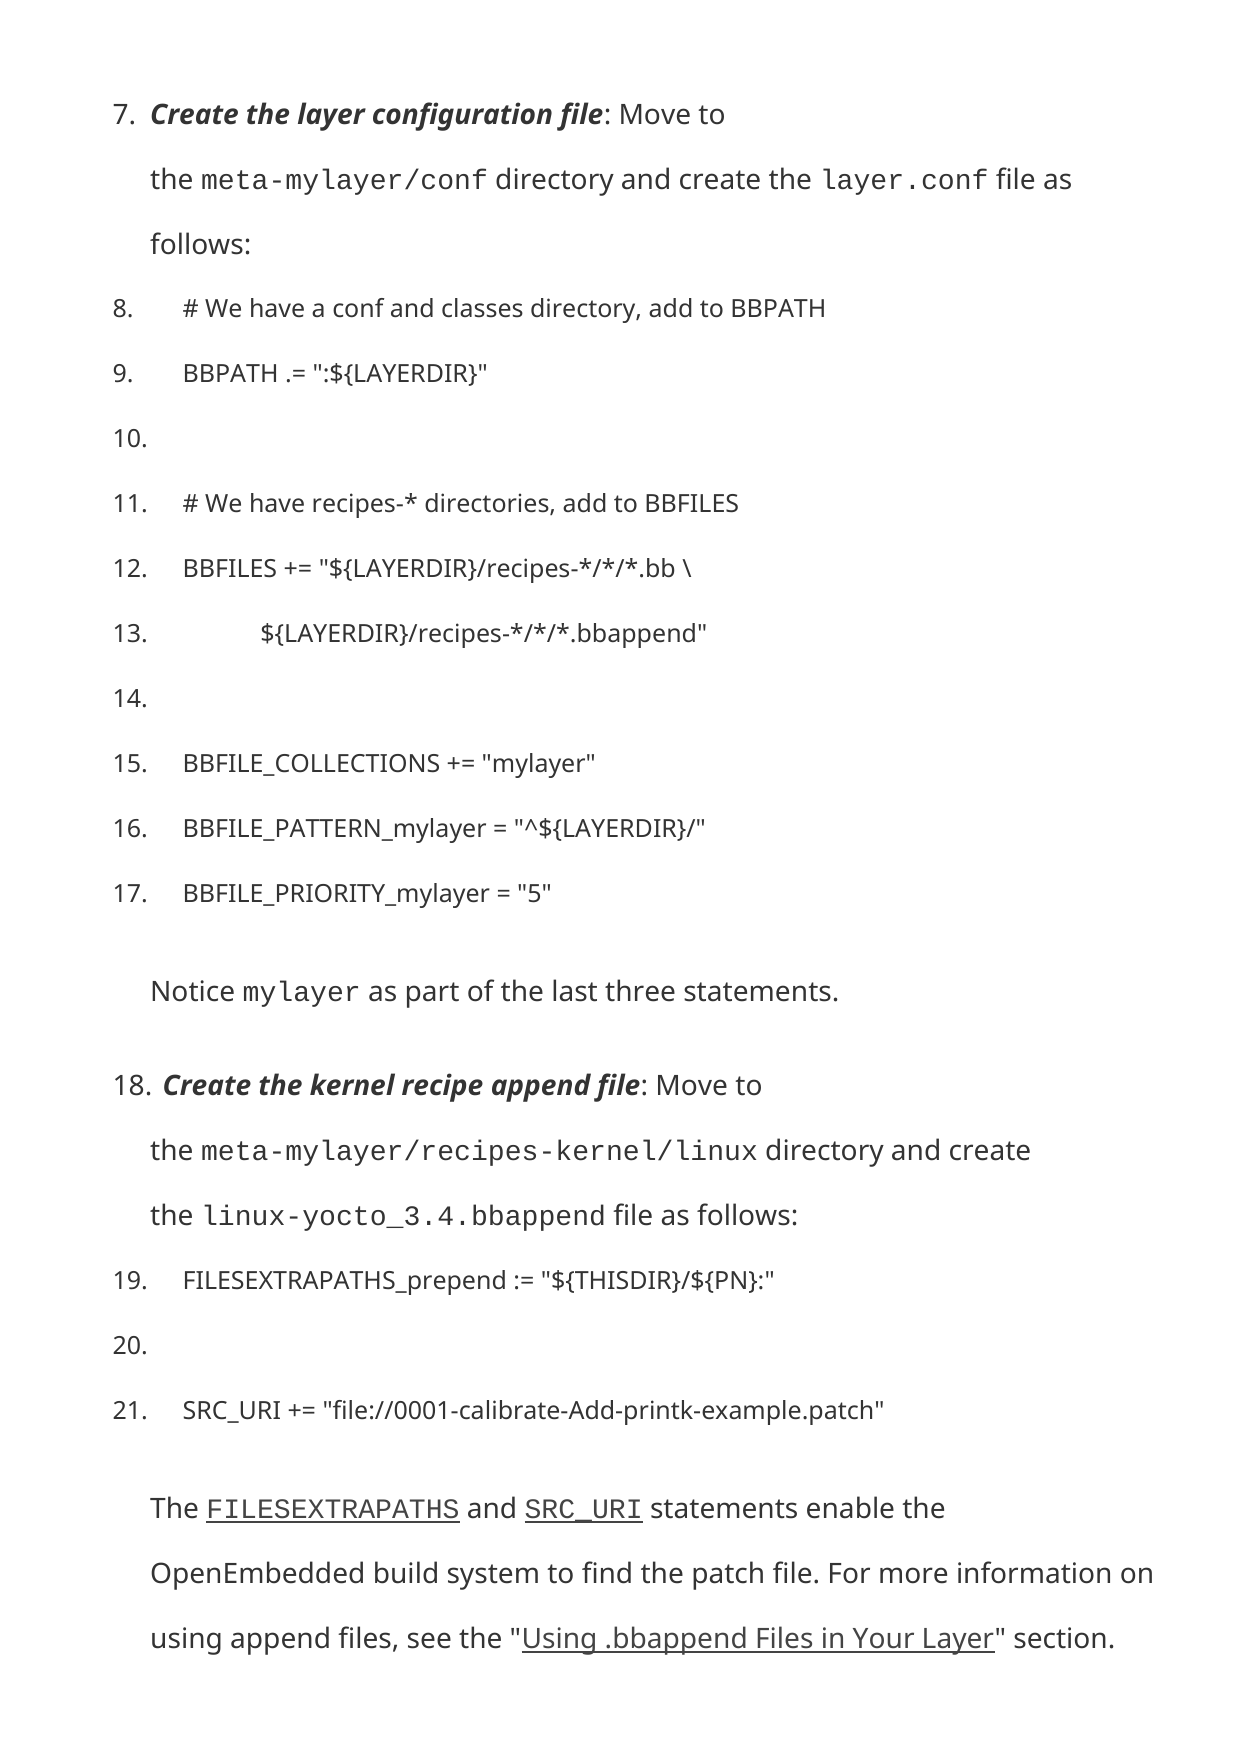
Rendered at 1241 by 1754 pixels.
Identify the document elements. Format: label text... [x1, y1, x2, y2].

text The FILESEXTRAPATHS and SRC_URI statements enable the OpenEmbedded build system to find the patch file. For more information on using append files, see the "Using .bbappend Files in Your Layer" section. [150, 1475, 1165, 1670]
list ${LAYERDIR}/recipes-*/*/*.bbappend" [112, 601, 1165, 666]
list # We have recipes-* directories, add to BBFILES [112, 471, 1165, 536]
list BBFILE_PATTERN_mylayer = "^${LAYERDIR}/" [112, 796, 1165, 861]
list Create the layer configuration file: Move to the meta-mylayer/conf directory and create the layer.conf file as follows: [112, 81, 1165, 276]
list BBFILE_COLLECTIONS += "mylayer" [112, 731, 1165, 796]
list Create the kernel recipe append file: Move to the meta-mylayer/recipes-kernel/linux directory and create the linux-yocto_3.4.bbappend file as follows: [112, 1052, 1165, 1247]
list BBFILE_PRIORITY_mylayer = "5" [112, 861, 1165, 926]
list FILESEXTRAPATHS_prepend := "${THISDIR}/${PN}:" [112, 1247, 1165, 1312]
list # We have a conf and classes directory, add to BBPATH [112, 276, 1165, 341]
list SRC_URI += "file://0001-calibrate-Add-printk-example.patch" [112, 1377, 1165, 1442]
text Notice mylayer as part of the last three statements. [150, 958, 1165, 1023]
list BBPATH .= ":${LAYERDIR}" [112, 341, 1165, 406]
list BBFILES += "${LAYERDIR}/recipes-*/*/*.bb \ [112, 536, 1165, 601]
